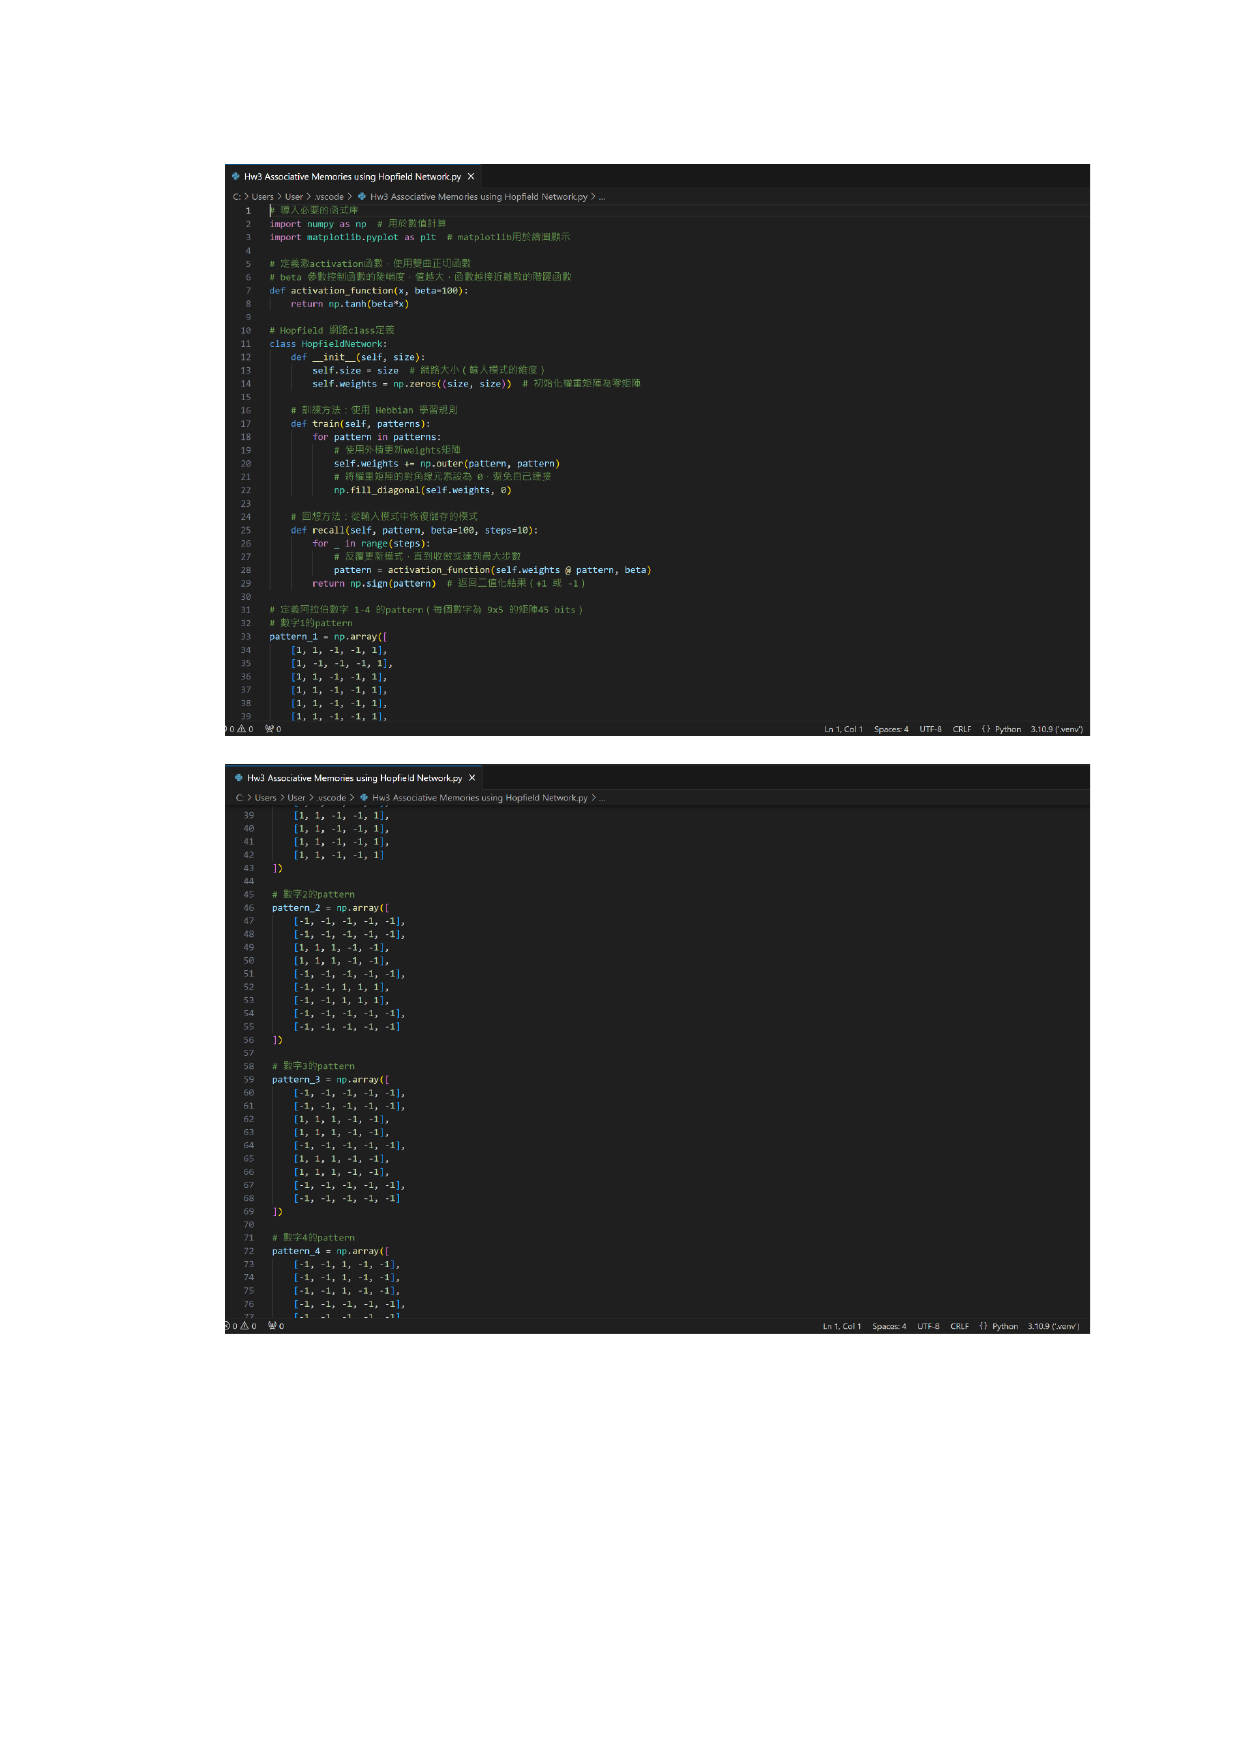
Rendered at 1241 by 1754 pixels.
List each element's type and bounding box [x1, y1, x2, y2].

list [187, 164, 1053, 1364]
picture [225, 764, 1091, 1334]
picture [225, 164, 1091, 736]
